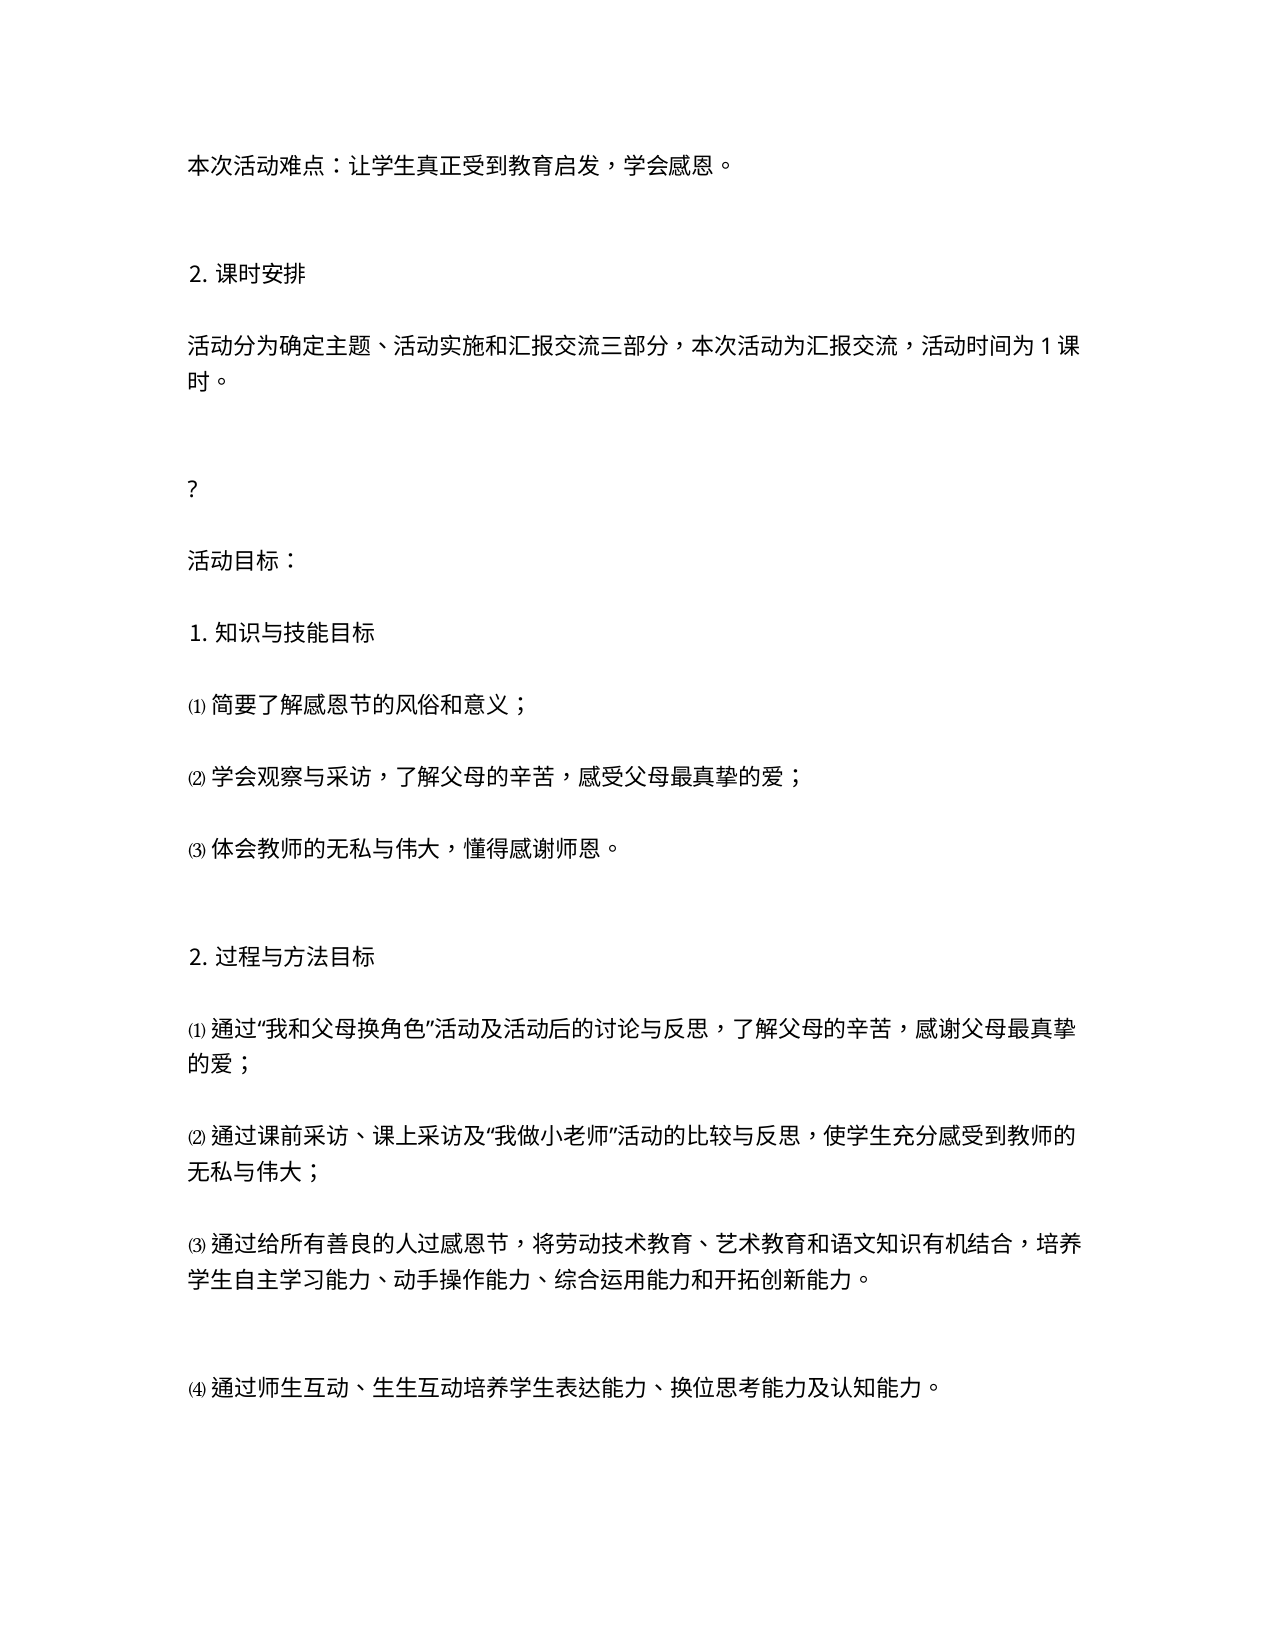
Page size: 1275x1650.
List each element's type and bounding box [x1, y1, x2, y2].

text [187, 150, 1087, 1475]
